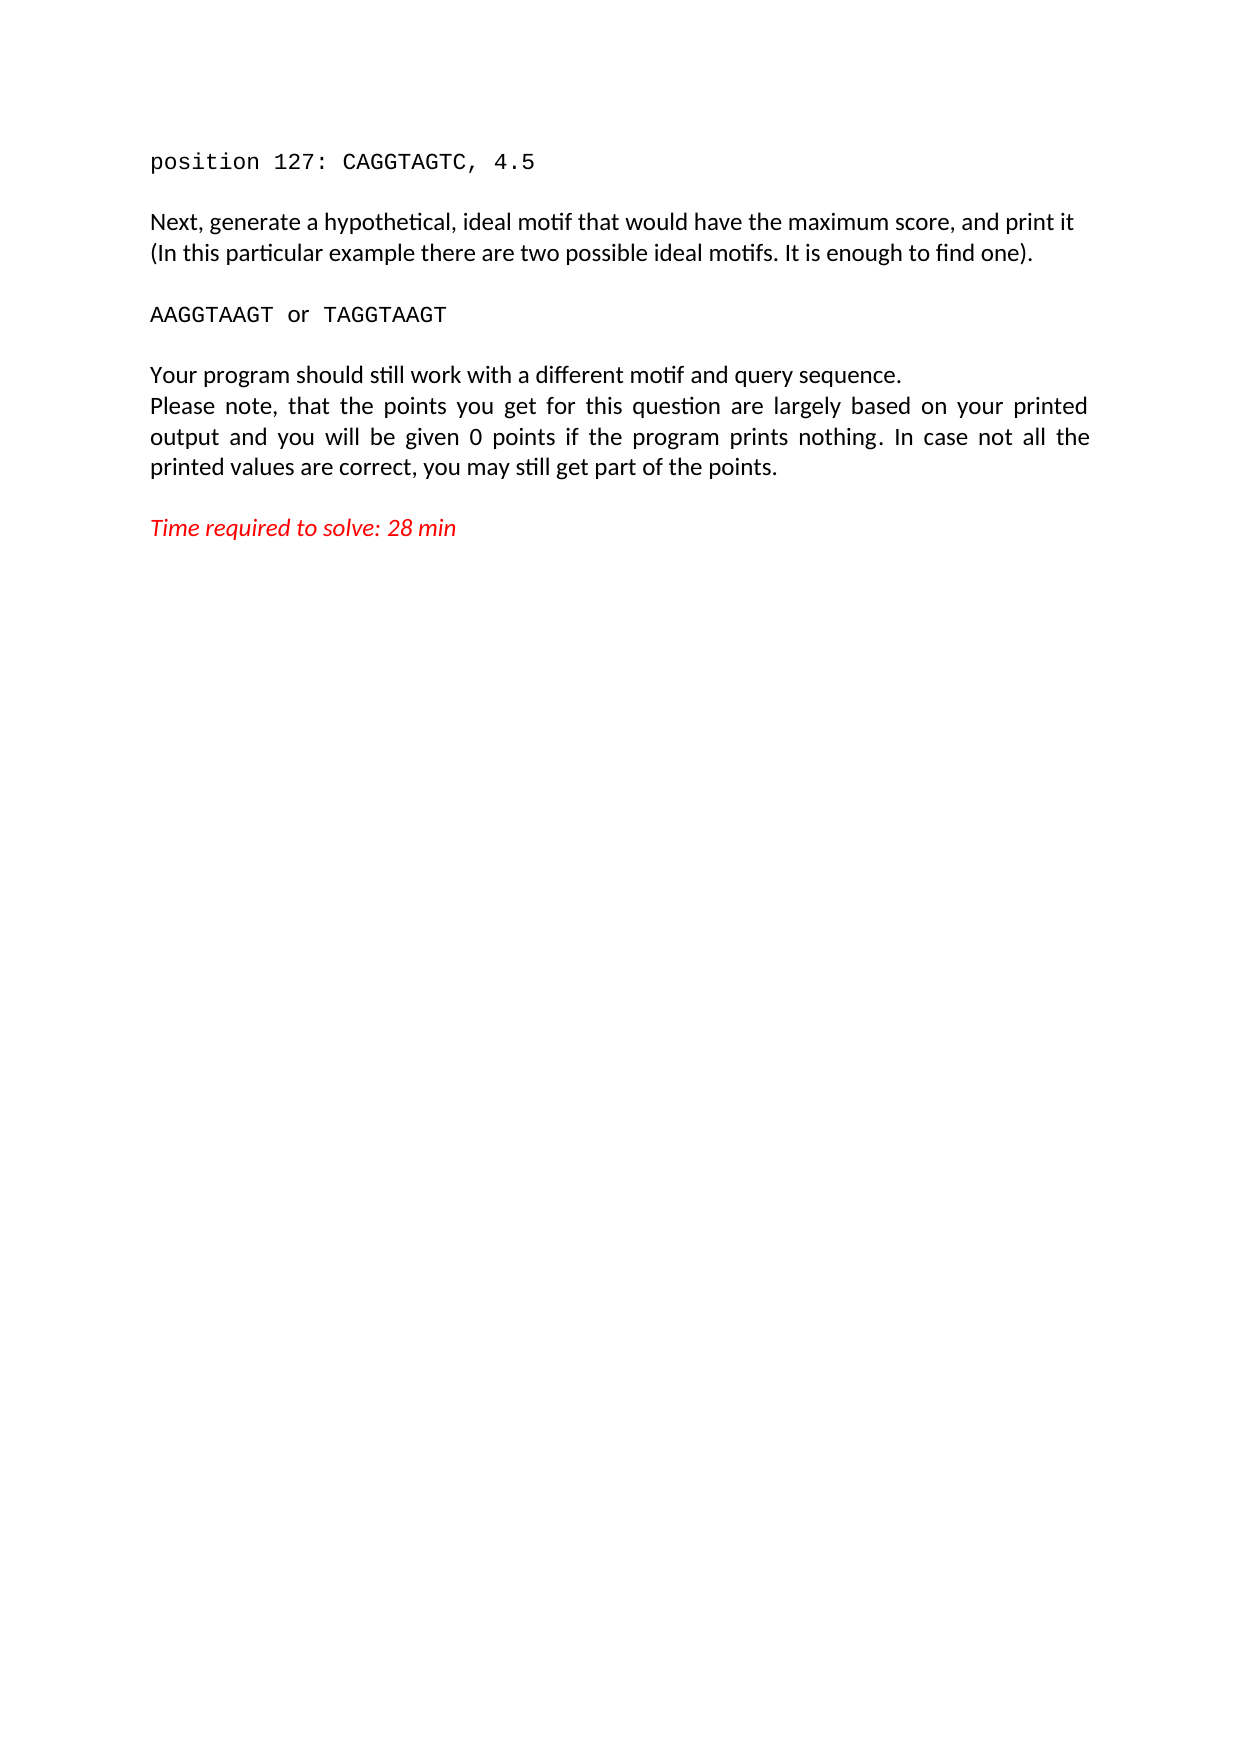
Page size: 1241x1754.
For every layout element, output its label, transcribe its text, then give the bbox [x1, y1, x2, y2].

text Your program should still work with a different motif and query sequence. [150, 360, 1090, 390]
text Please note, that the points you get for this question are largely based on your printed output and you will be given 0 points if the program prints nothing. In case not all the printed values are correct, you may still get part of the points. [150, 390, 1090, 482]
text AAGGTAAGT or TAGGTAAGT [150, 298, 1090, 329]
text Time required to solve: 28 min [150, 512, 1090, 543]
text position 127: CAGGTAGTC, 4.5 [150, 150, 1090, 176]
text Next, generate a hypothetical, ideal motif that would have the maximum score, and print it (In this particular example there are two possible ideal motifs. It is enough to find one). [150, 206, 1090, 267]
